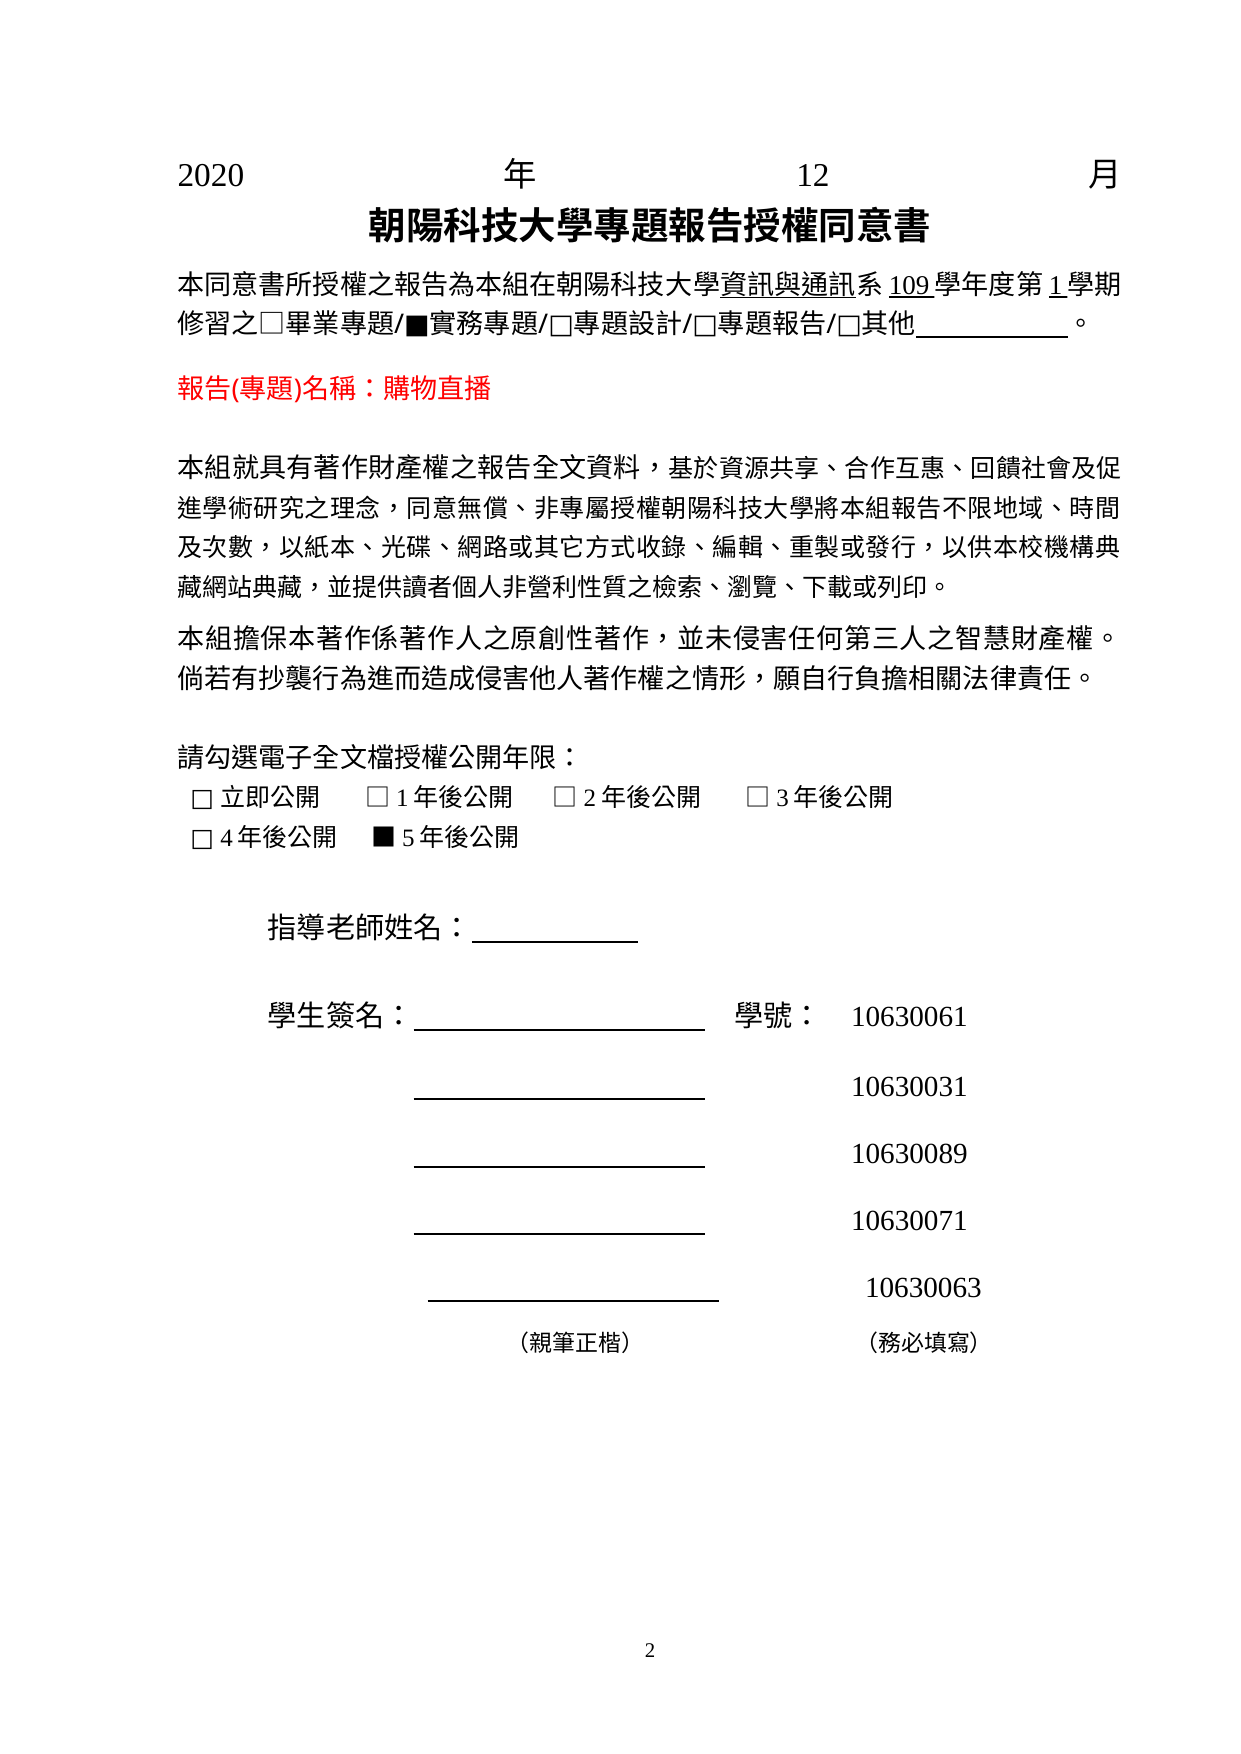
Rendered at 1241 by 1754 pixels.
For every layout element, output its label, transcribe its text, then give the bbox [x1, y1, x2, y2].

text 本組擔保本著作係著作人之原創性著作，並未侵害任何第三人之智慧財產權。倘若有抄襲行為進而造成侵害他人著作權之情形，願自行負擔相關法律責任。 [177, 617, 1122, 696]
text （親筆正楷） （務必填寫） [377, 1325, 1122, 1358]
text 本同意書所授權之報告為本組在朝陽科技大學資訊與通訊系109學年度第1學期修習之□畢業專題/■實務專題/□專題設計/□專題報告/□其他 。 [177, 263, 1122, 342]
text 請勾選電子全文檔授權公開年限： [177, 736, 1122, 775]
text □ 立即公開 □ 1年後公開 □ 2年後公開 □ 3年後公開 [177, 775, 1122, 815]
text 2020年12月 [177, 148, 1122, 196]
text 學生簽名： 學號： 10630061 [252, 993, 1122, 1035]
text 10630063 [399, 1270, 1122, 1304]
text 報告(專題)名稱：購物直播 [177, 367, 1122, 406]
text 10630071 [399, 1203, 1122, 1237]
text □ 4年後公開 ■ 5年後公開 [177, 815, 1122, 854]
text 本組就具有著作財產權之報告全文資料，基於資源共享、合作互惠、回饋社會及促進學術研究之理念，同意無償、非專屬授權朝陽科技大學將本組報告不限地域、時間及次數，以紙本、光碟、網路或其它方式收錄、編輯、重製或發行，以供本校機構典藏網站典藏，並提供讀者個人非營利性質之檢索、瀏覽、下載或列印。 [177, 446, 1122, 604]
text 指導老師姓名： [252, 904, 1122, 947]
text 10630089 [399, 1136, 1122, 1169]
text 10630031 [399, 1069, 1122, 1102]
text 朝陽科技大學專題報告授權同意書 [177, 196, 1122, 250]
